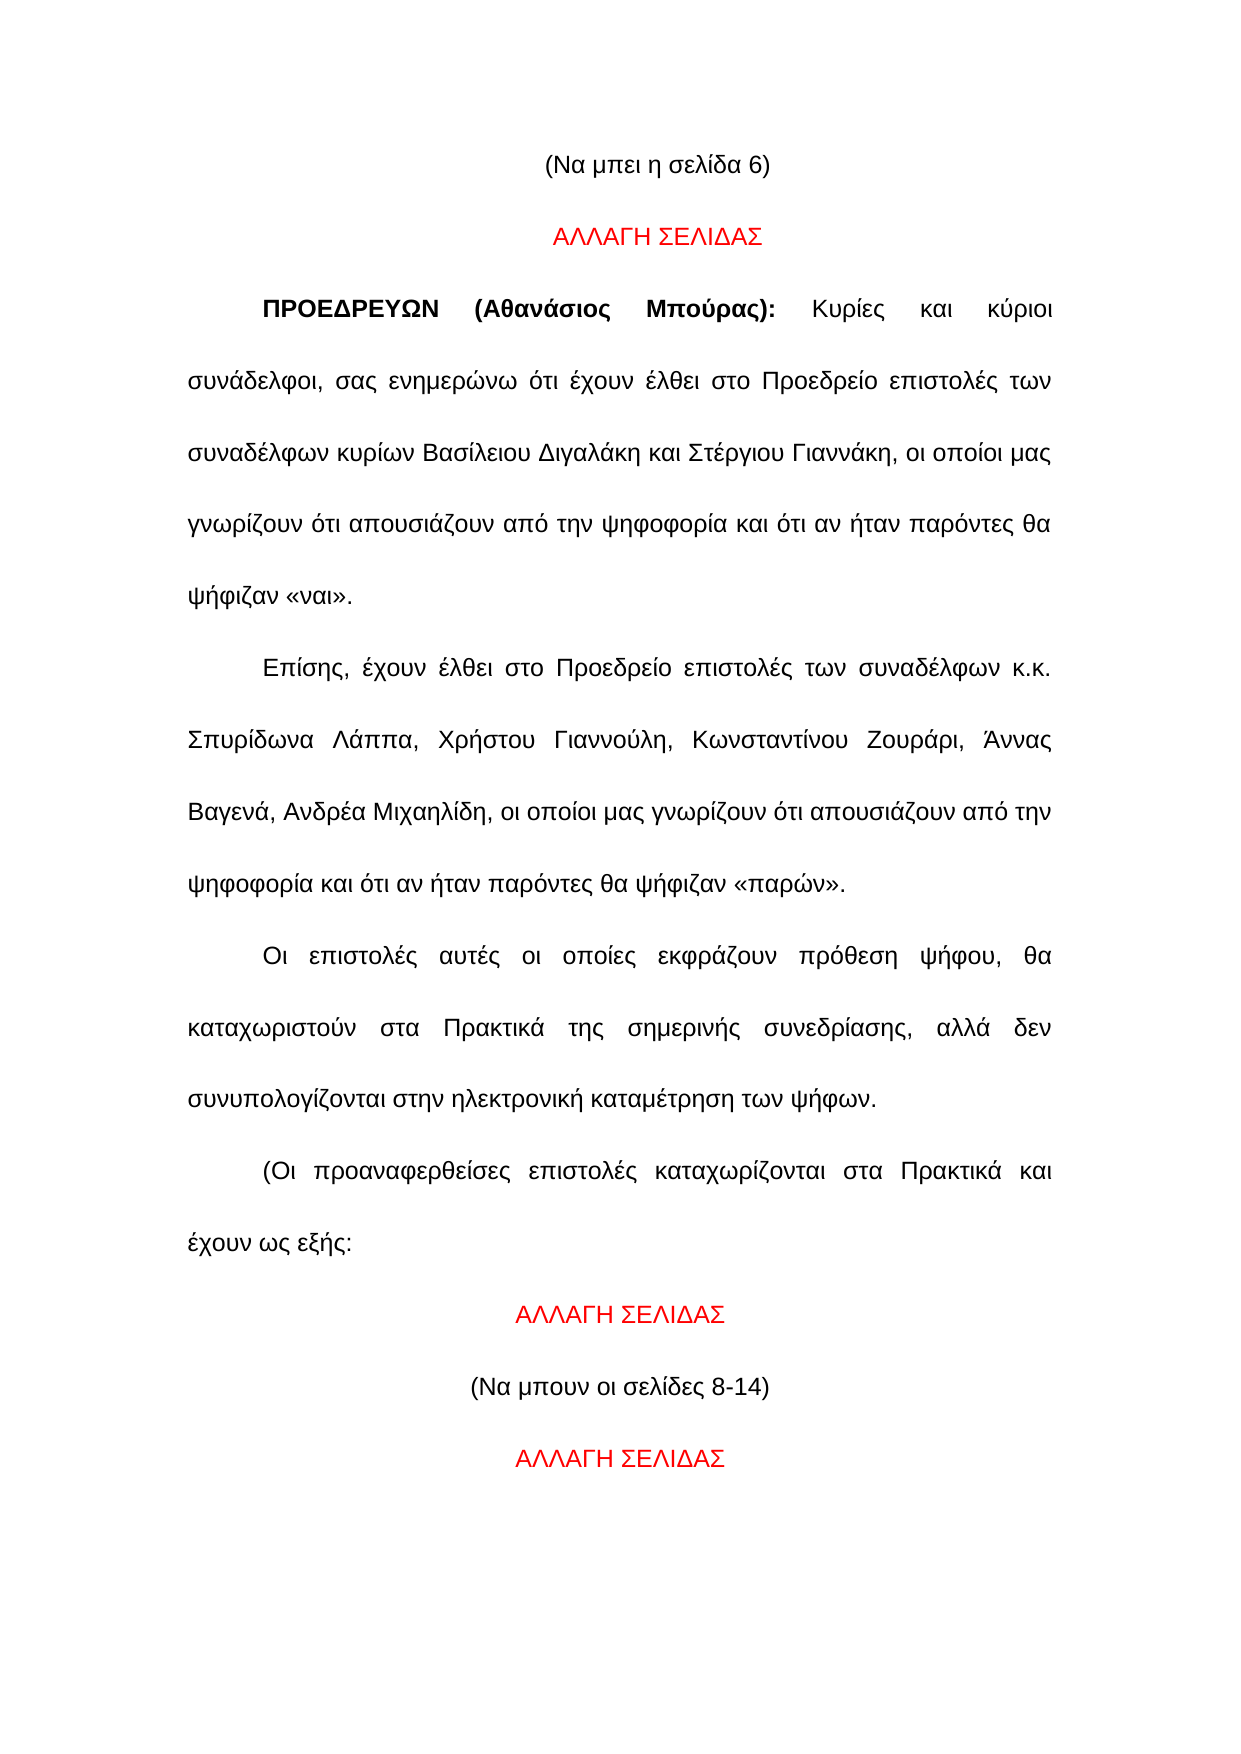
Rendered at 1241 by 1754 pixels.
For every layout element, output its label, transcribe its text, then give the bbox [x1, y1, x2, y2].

text (Να μπει η σελίδα 6) [187, 150, 1053, 179]
text ΑΛΛΑΓΗ ΣΕΛΙΔΑΣ [187, 222, 1053, 251]
text (Να μπουν οι σελίδες 8-14) [187, 1372, 1053, 1401]
text ΠΡΟΕΔΡΕΥΩΝ (Αθανάσιος Μπούρας): Κυρίες και κύριοι συνάδελφοι, σας ενημερώνω ότι έχουν έλθει στο Προεδρείο επιστολές των συναδέλφων κυρίων Βασίλειου Διγαλάκη και Στέργιου Γιαννάκη, οι οποίοι μας γνωρίζουν ότι απουσιάζουν από την ψηφοφορία και ότι αν ήταν παρόντες θα ψήφιζαν «ναι». [187, 294, 1053, 610]
text (Οι προαναφερθείσες επιστολές καταχωρίζονται στα Πρακτικά και έχουν ως εξής: [187, 1156, 1053, 1257]
text ΑΛΛΑΓΗ ΣΕΛΙΔΑΣ [187, 1300, 1053, 1329]
text Επίσης, έχουν έλθει στο Προεδρείο επιστολές των συναδέλφων κ.κ. Σπυρίδωνα Λάππα, Χρήστου Γιαννούλη, Κωνσταντίνου Ζουράρι, Άννας Βαγενά, Ανδρέα Μιχαηλίδη, οι οποίοι μας γνωρίζουν ότι απουσιάζουν από την ψηφοφορία και ότι αν ήταν παρόντες θα ψήφιζαν «παρών». [187, 653, 1053, 897]
text ΑΛΛΑΓΗ ΣΕΛΙΔΑΣ [187, 1444, 1053, 1472]
text Οι επιστολές αυτές οι οποίες εκφράζουν πρόθεση ψήφου, θα καταχωριστούν στα Πρακτικά της σημερινής συνεδρίασης, αλλά δεν συνυπολογίζονται στην ηλεκτρονική καταμέτρηση των ψήφων. [187, 941, 1053, 1113]
